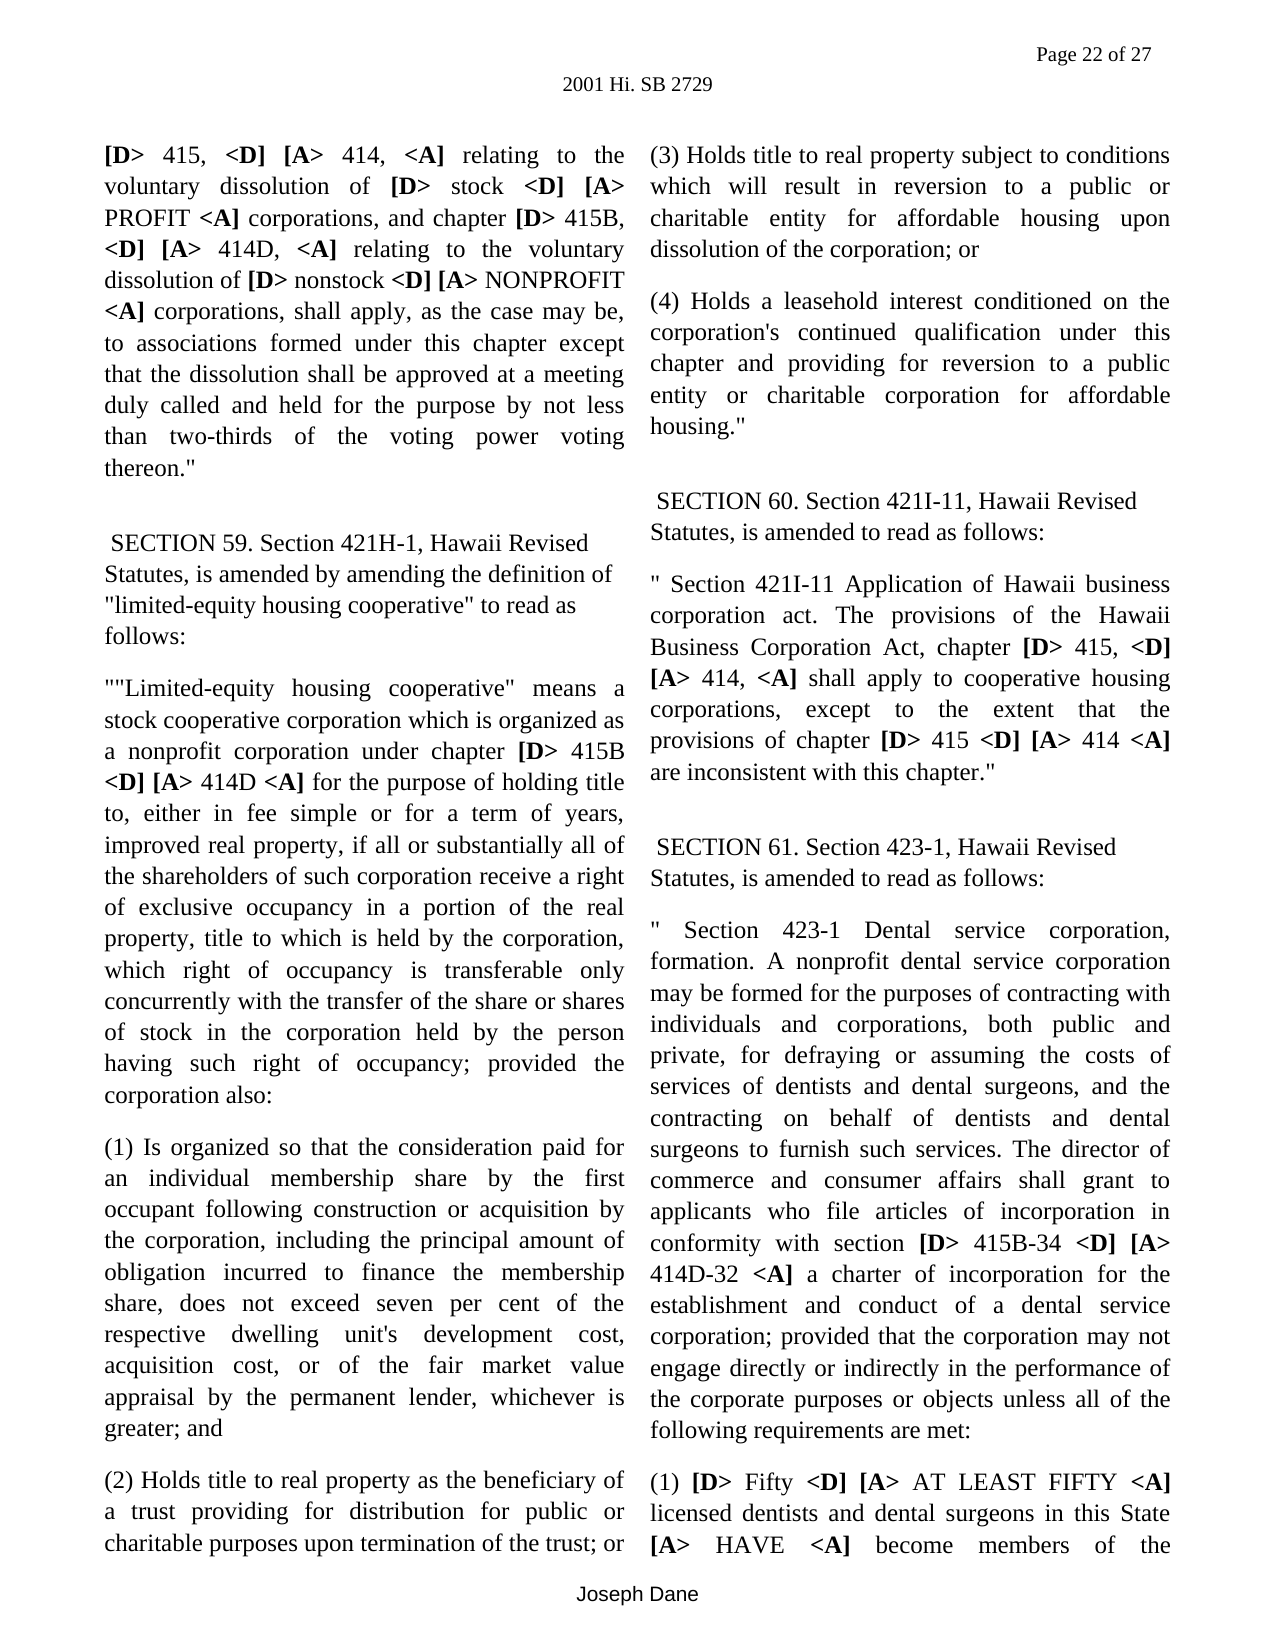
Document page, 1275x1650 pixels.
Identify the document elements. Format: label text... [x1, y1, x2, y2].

text (4) Holds a leasehold interest conditioned on the corporation's continued qualification under this chapter and providing for reversion to a public entity or charitable corporation for affordable housing." [650, 283, 1171, 440]
text " Section 423-1 Dental service corporation, formation. A nonprofit dental service corporation may be formed for the purposes of contracting with individuals and corporations, both public and private, for defraying or assuming the costs of services of dentists and dental surgeons, and the contracting on behalf of dentists and dental surgeons to furnish such services. The director of commerce and consumer affairs shall grant to applicants who file articles of incorporation in conformity with section [D> 415B-34 <D] [A> 414D-32 <A] a charter of incorporation for the establishment and conduct of a dental service corporation; provided that the corporation may not engage directly or indirectly in the performance of the corporate purposes or objects unless all of the following requirements are met: [650, 913, 1171, 1444]
text (2) Holds title to real property as the beneficiary of a trust providing for distribution for public or charitable purposes upon termination of the trust; or [104, 1463, 625, 1556]
text ""Limited-equity housing cooperative" means a stock cooperative corporation which is organized as a nonprofit corporation under chapter [D> 415B <D] [A> 414D <A] for the purpose of holding title to, either in fee simple or for a term of years, improved real property, if all or substantially all of the shareholders of such corporation receive a right of exclusive occupancy in a portion of the real property, title to which is held by the corporation, which right of occupancy is transferable only concurrently with the transfer of the share or shares of stock in the corporation held by the person having such right of occupancy; provided the corporation also: [104, 671, 625, 1108]
text (1) [D> Fifty <D] [A> AT LEAST FIFTY <A] licensed dentists and dental surgeons in this State [A> HAVE <A] become members of the corporation; [650, 1465, 1171, 1558]
text " Section 421I-11 Application of Hawaii business corporation act. The provisions of the Hawaii Business Corporation Act, chapter [D> 415, <D] [A> 414, <A] shall apply to cooperative housing corporations, except to the extent that the provisions of chapter [D> 415 <D] [A> 414 <A] are inconsistent with this chapter." [650, 567, 1171, 786]
text SECTION 61. Section 423-1, Hawaii Revised Statutes, is amended to read as follows: [650, 798, 1171, 892]
text SECTION 60. Section 421I-11, Hawaii Revised Statutes, is amended to read as follows: [650, 452, 1171, 546]
text (1) Is organized so that the consideration paid for an individual membership share by the first occupant following construction or acquisition by the corporation, including the principal amount of obligation incurred to finance the membership share, does not exceed seven per cent of the respective dwelling unit's development cost, acquisition cost, or of the fair market value appraisal by the permanent lender, whichever is greater; and [104, 1129, 625, 1442]
text SECTION 59. Section 421H-1, Hawaii Revised Statutes, is amended by amending the definition of "limited-equity housing cooperative" to read as follows: [104, 494, 625, 650]
text (3) Holds title to real property subject to conditions which will result in reversion to a public or charitable entity for affordable housing upon dissolution of the corporation; or [650, 138, 1171, 263]
